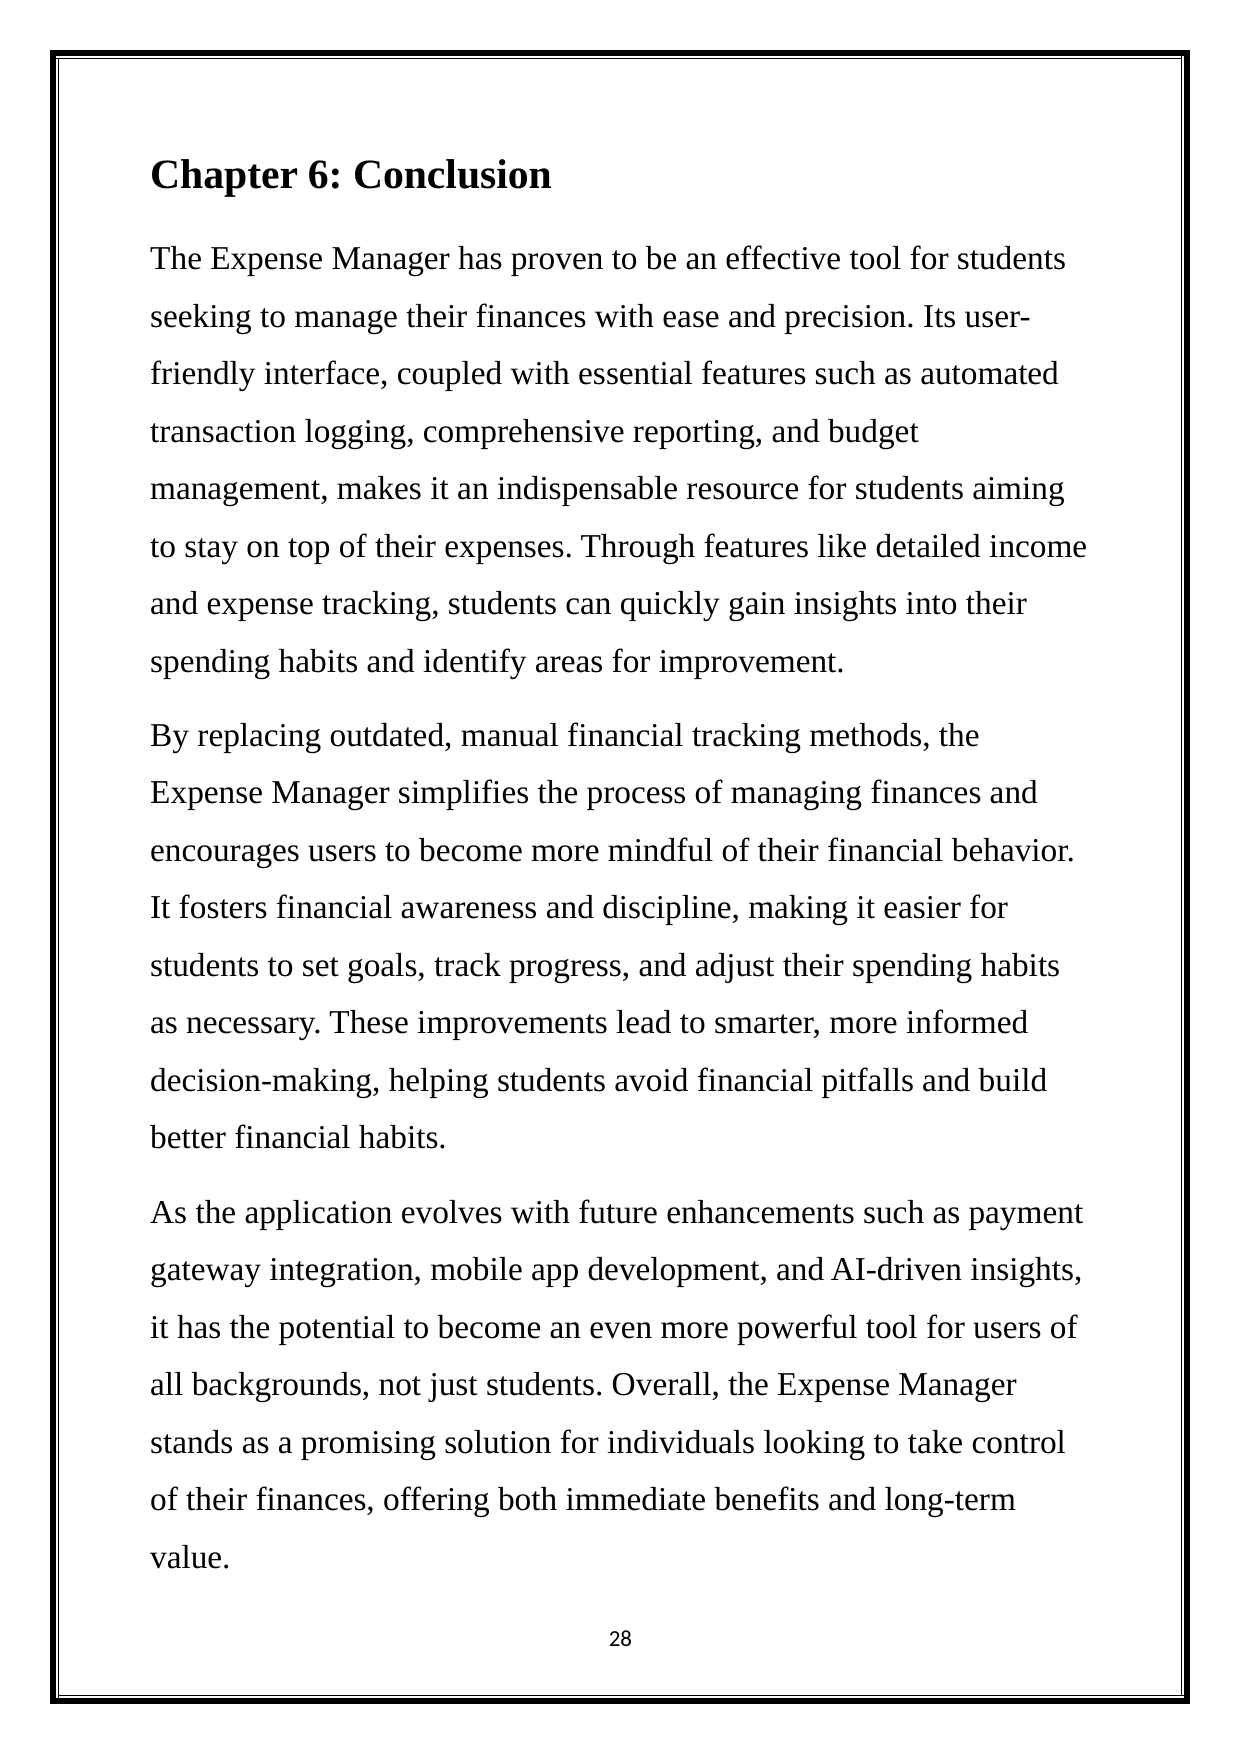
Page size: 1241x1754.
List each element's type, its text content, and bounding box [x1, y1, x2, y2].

text As the application evolves with future enhancements such as payment gateway integration, mobile app development, and AI-driven insights, it has the potential to become an even more powerful tool for users of all backgrounds, not just students. Overall, the Expense Manager stands as a promising solution for individuals looking to take control of their finances, offering both immediate benefits and long-term value. [150, 1192, 1090, 1575]
text The Expense Manager has proven to be an effective tool for students seeking to manage their finances with ease and precision. Its user-friendly interface, coupled with essential features such as automated transaction logging, comprehensive reporting, and budget management, makes it an indispensable resource for students aiming to stay on top of their expenses. Through features like detailed income and expense tracking, students can quickly gain insights into their spending habits and identify areas for improvement. [150, 238, 1090, 679]
text Chapter 6: Conclusion [150, 150, 1090, 198]
text By replacing outdated, manual financial tracking methods, the Expense Manager simplifies the process of managing finances and encourages users to become more mindful of their financial behavior. It fosters financial awareness and discipline, making it easier for students to set goals, track progress, and adjust their spending habits as necessary. These improvements lead to smarter, more informed decision-making, helping students avoid financial pitfalls and build better financial habits. [150, 715, 1090, 1156]
